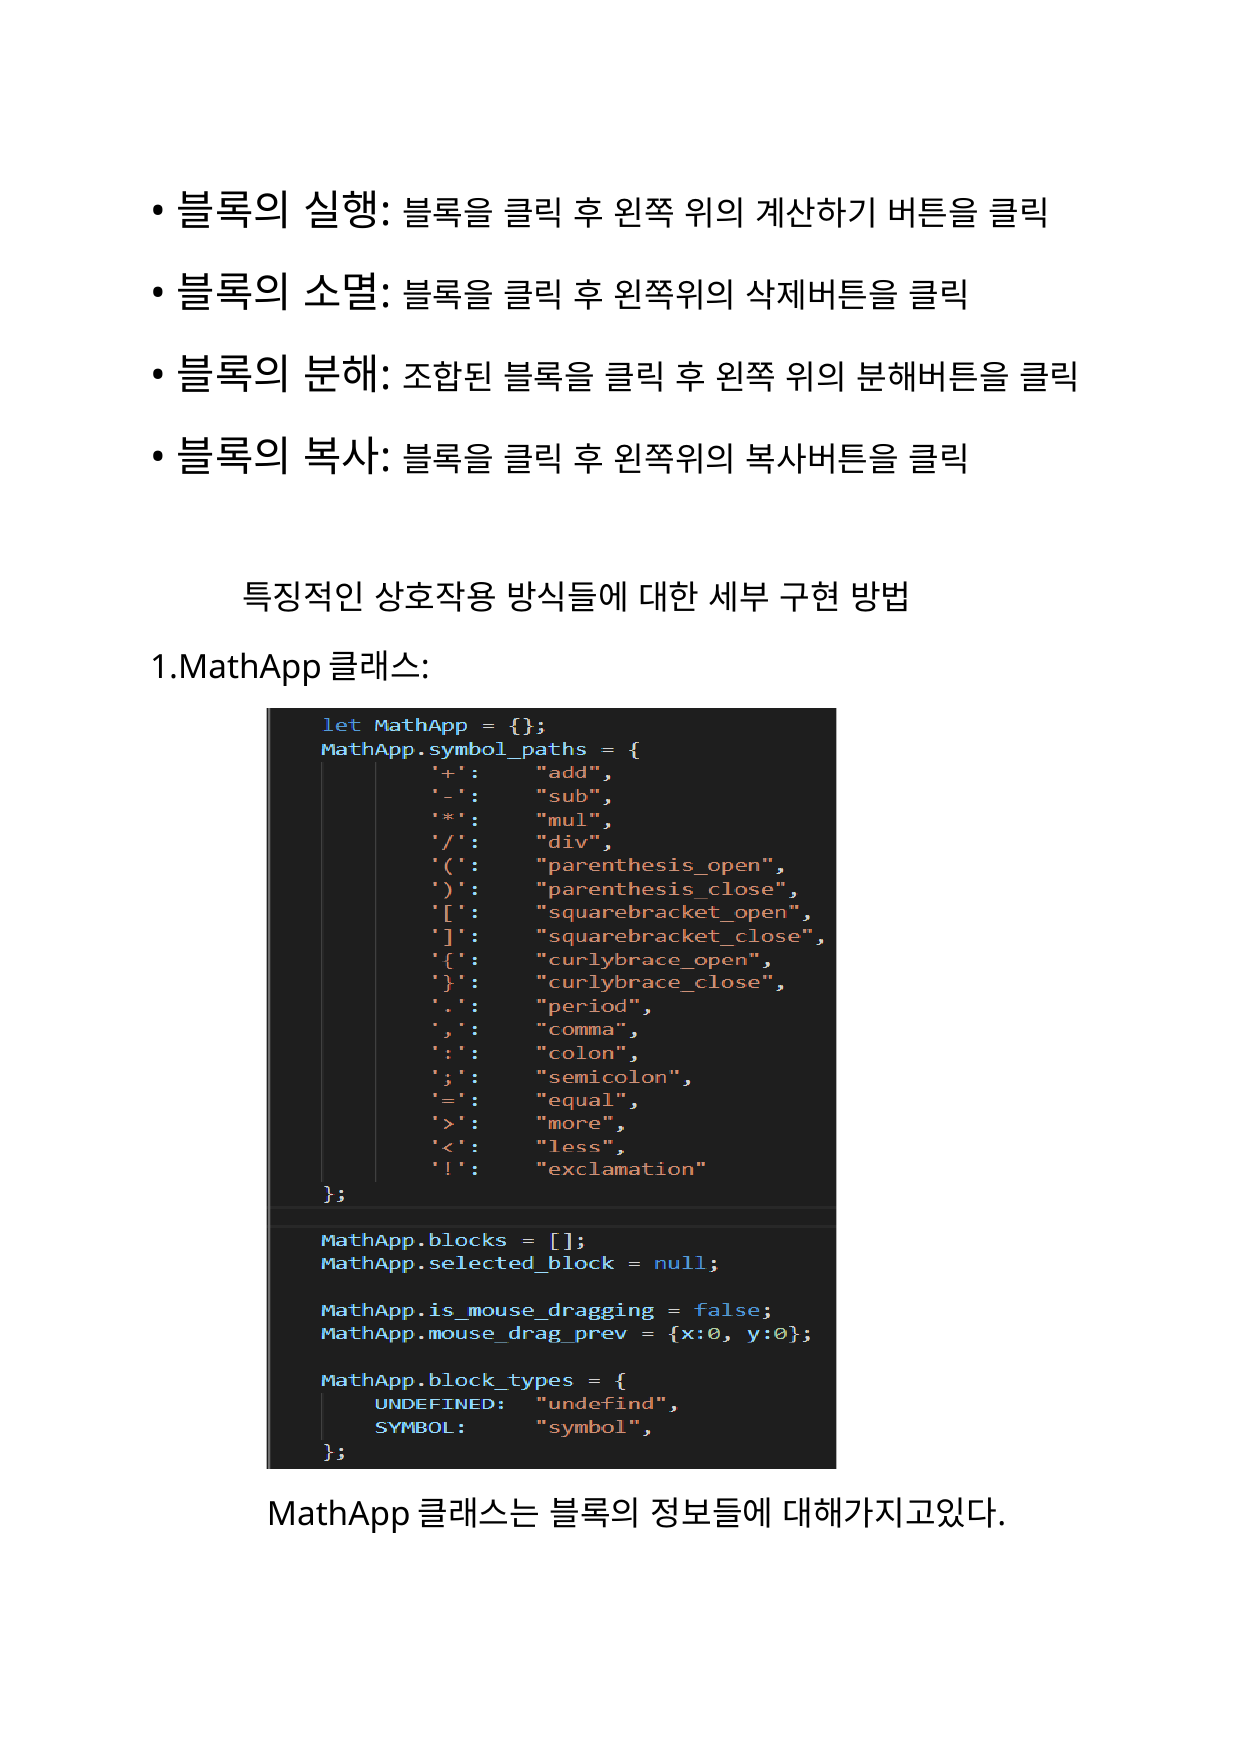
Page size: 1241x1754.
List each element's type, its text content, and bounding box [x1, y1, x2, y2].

text • 블록의 소멸: 블록을 클릭 후 왼쪽위의 삭제버튼을 클릭 [150, 259, 1090, 320]
text • 블록의 실행: 블록을 클릭 후 왼쪽 위의 계산하기 버튼을 클릭 [150, 177, 1090, 238]
text 1.MathApp클래스: [150, 639, 1090, 688]
text • 블록의 분해: 조합된 블록을 클릭 후 왼쪽 위의 분해버튼을 클릭 [150, 341, 1090, 402]
list MathApp클래스는 블록의 정보들에 대해가지고있다. [267, 1487, 1090, 1536]
text 특징적인 상호작용 방식들에 대한 세부 구현 방법 [150, 571, 1090, 619]
text • 블록의 복사: 블록을 클릭 후 왼쪽위의 복사버튼을 클릭 [150, 423, 1090, 484]
picture [266, 708, 837, 1469]
